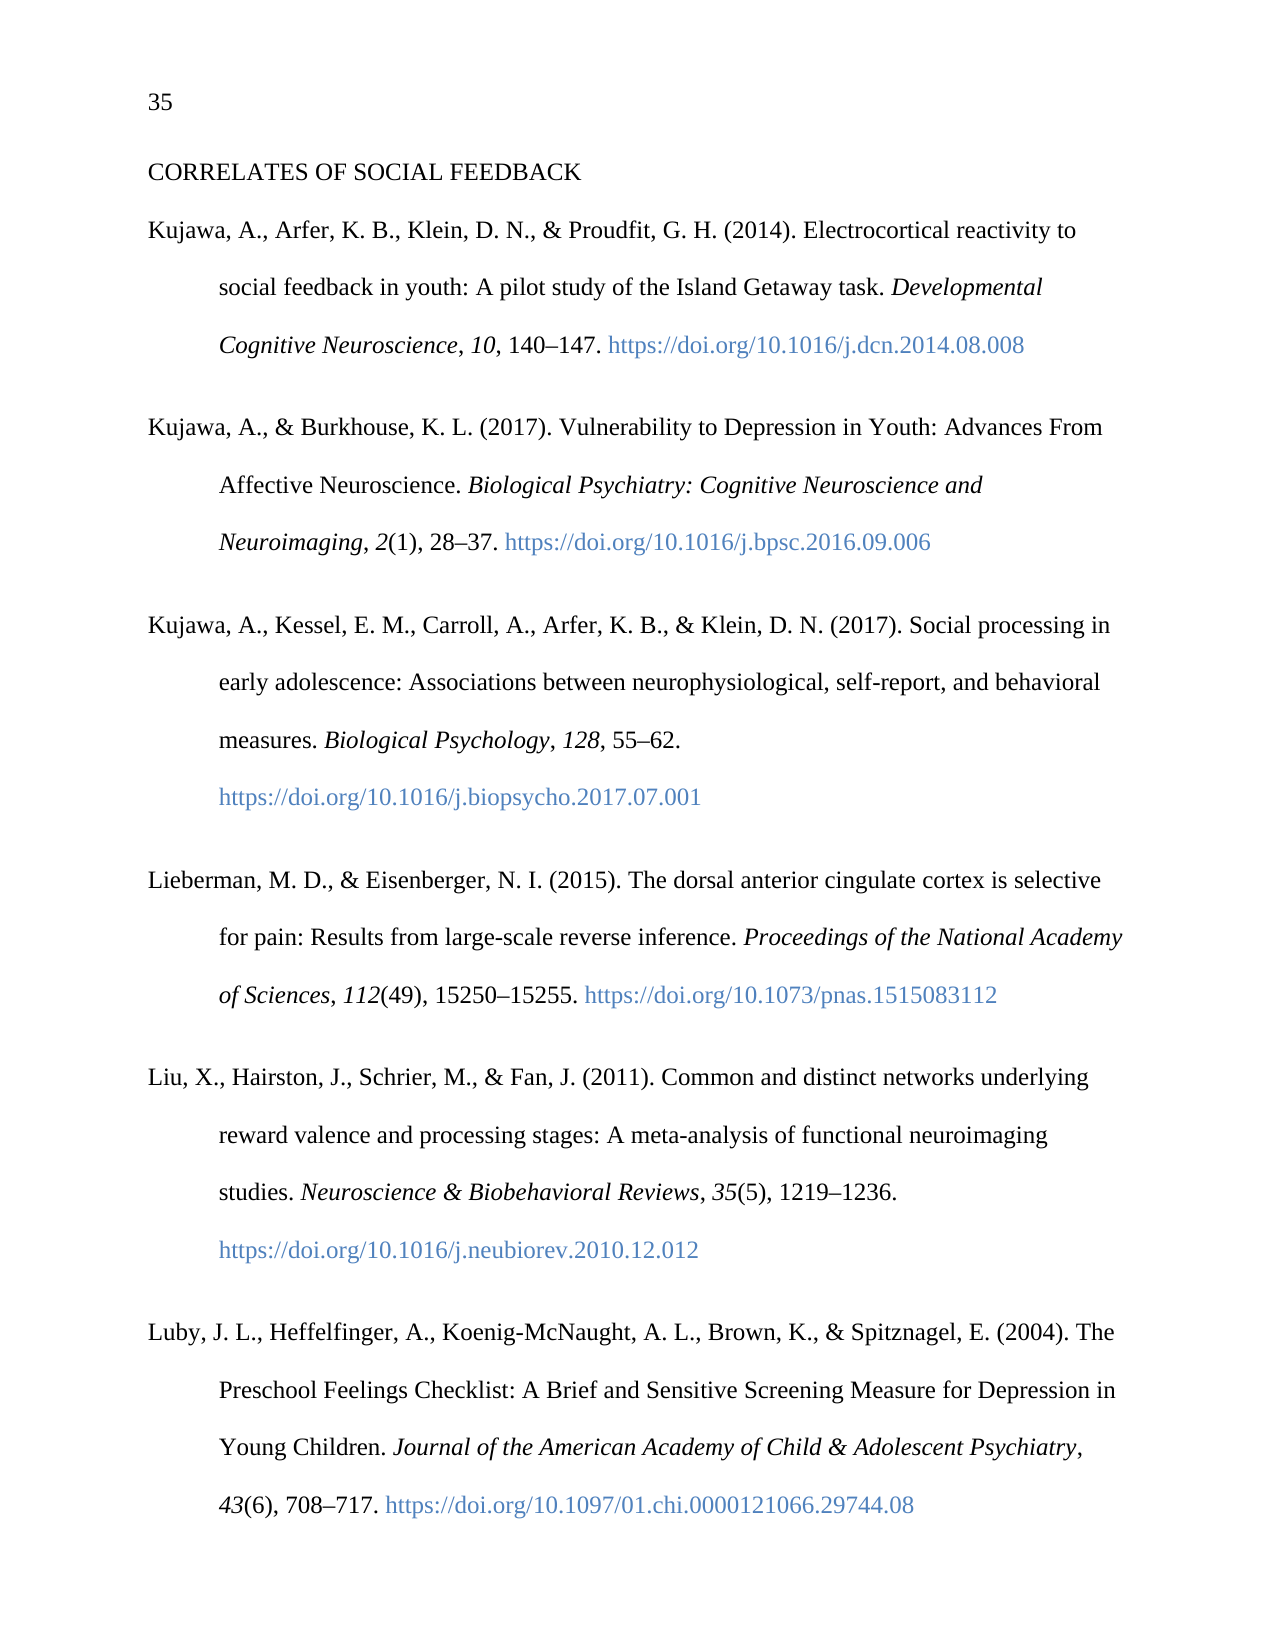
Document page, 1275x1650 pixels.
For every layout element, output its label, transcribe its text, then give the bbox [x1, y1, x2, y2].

text Luby, J. L., Heffelfinger, A., Koenig-McNaught, A. L., Brown, K., & Spitznagel, E. (2004). The Preschool Feelings Checklist: A Brief and Sensitive Screening Measure for Depression in Young Children. Journal of the American Academy of Child & Adolescent Psychiatry, 43(6), 708–717. https://doi.org/10.1097/01.chi.0000121066.29744.08 [148, 1317, 1127, 1519]
text Lieberman, M. D., & Eisenberger, N. I. (2015). The dorsal anterior cingulate cortex is selective for pain: Results from large-scale reverse inference. Proceedings of the National Academy of Sciences, 112(49), 15250–15255. https://doi.org/10.1073/pnas.1515083112 [148, 865, 1127, 1009]
text Kujawa, A., Kessel, E. M., Carroll, A., Arfer, K. B., & Klein, D. N. (2017). Social processing in early adolescence: Associations between neurophysiological, self-report, and behavioral measures. Biological Psychology, 128, 55–62. https://doi.org/10.1016/j.biopsycho.2017.07.001 [148, 610, 1127, 811]
text Kujawa, A., Arfer, K. B., Klein, D. N., & Proudfit, G. H. (2014). Electrocortical reactivity to social feedback in youth: A pilot study of the Island Getaway task. Developmental Cognitive Neuroscience, 10, 140–147. https://doi.org/10.1016/j.dcn.2014.08.008 [148, 215, 1127, 359]
text Kujawa, A., & Burkhouse, K. L. (2017). Vulnerability to Depression in Youth: Advances From Affective Neuroscience. Biological Psychiatry: Cognitive Neuroscience and Neuroimaging, 2(1), 28–37. https://doi.org/10.1016/j.bpsc.2016.09.006 [148, 412, 1127, 556]
text Liu, X., Hairston, J., Schrier, M., & Fan, J. (2011). Common and distinct networks underlying reward valence and processing stages: A meta-analysis of functional neuroimaging studies. Neuroscience & Biobehavioral Reviews, 35(5), 1219–1236. https://doi.org/10.1016/j.neubiorev.2010.12.012 [148, 1062, 1127, 1264]
